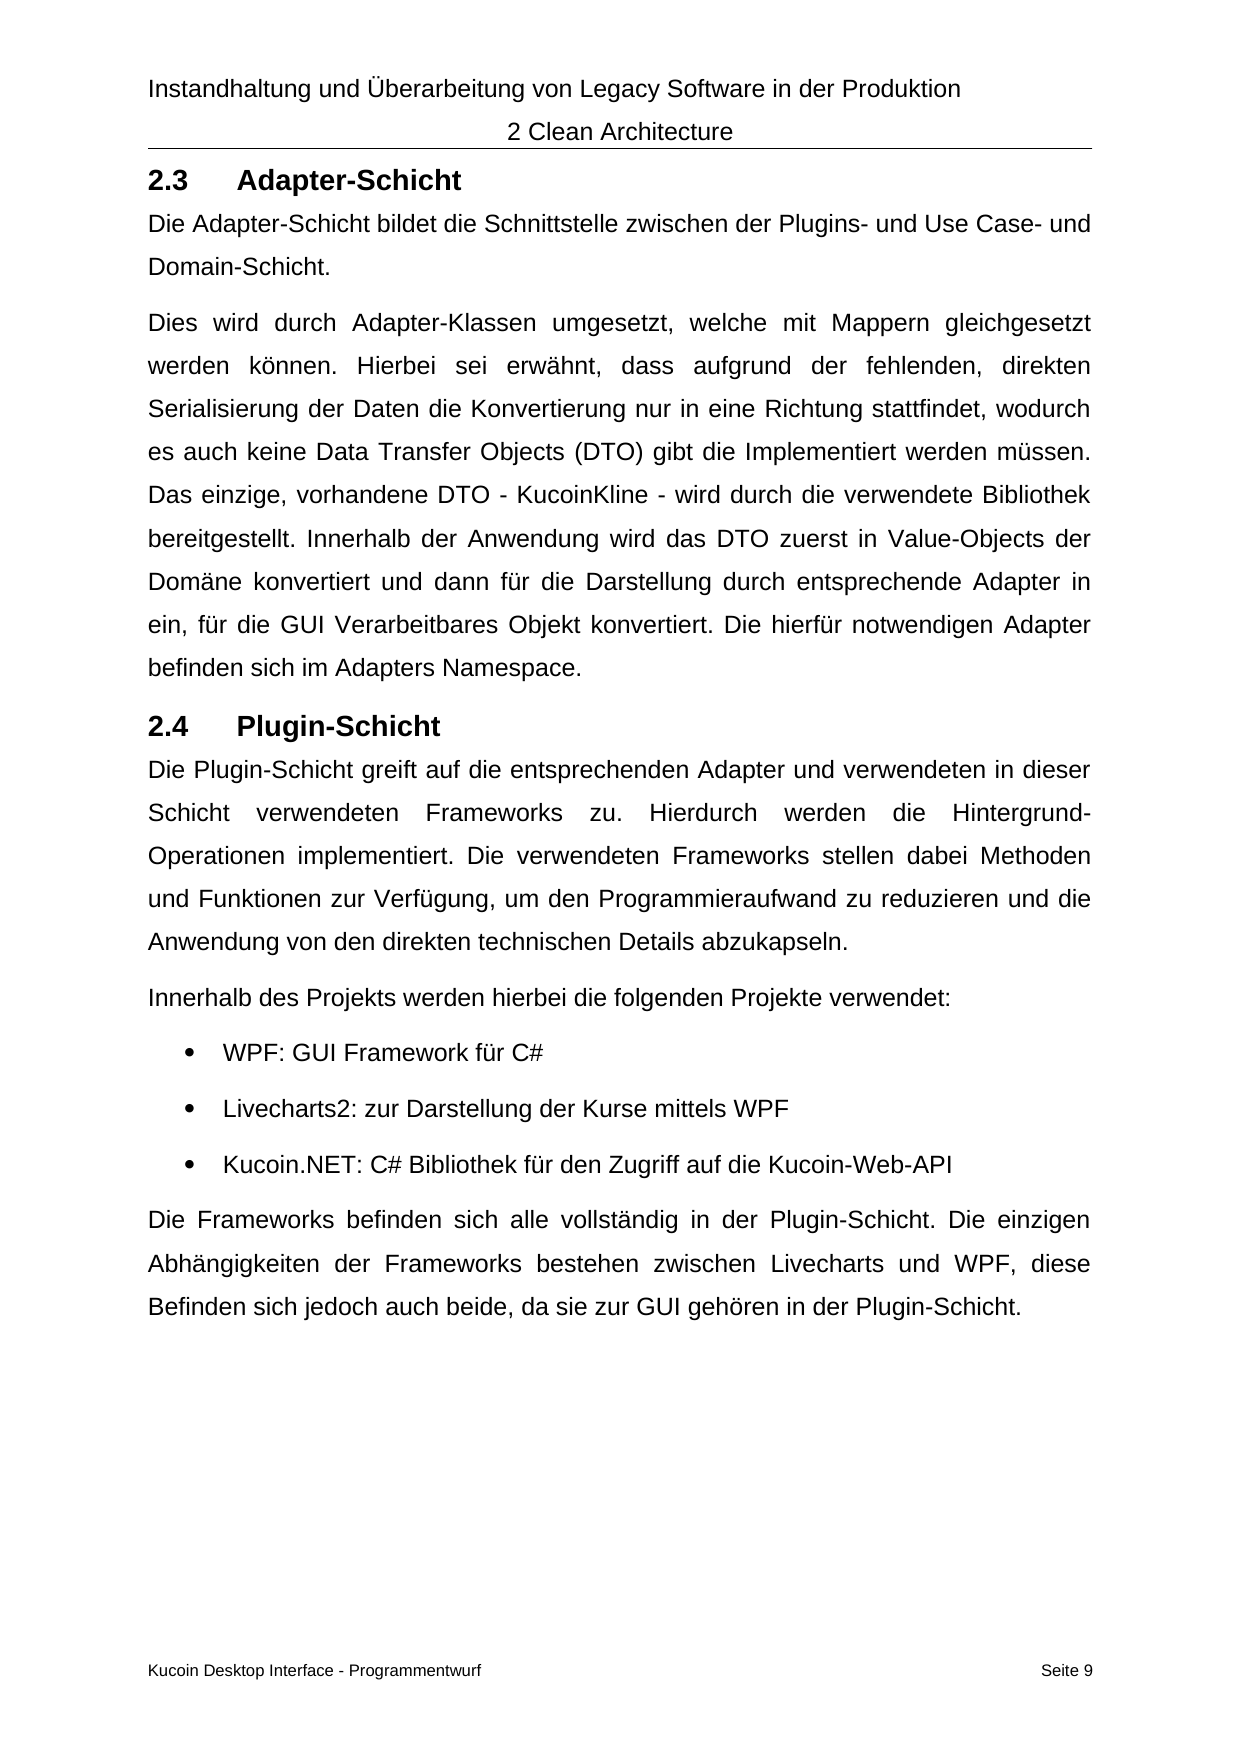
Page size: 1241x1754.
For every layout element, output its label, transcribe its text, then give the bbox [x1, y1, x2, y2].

list Kucoin.NET: C# Bibliothek für den Zugriff auf die Kucoin-Web-API [185, 1150, 1092, 1179]
text Innerhalb des Projekts werden hierbei die folgenden Projekte verwendet: [148, 983, 1092, 1011]
subtitle Plugin-Schicht [148, 708, 1092, 742]
text Die Plugin-Schicht greift auf die entsprechenden Adapter und verwendeten in dieser Schicht verwendeten Frameworks zu. Hierdurch werden die Hintergrund-Operationen implementiert. Die verwendeten Frameworks stellen dabei Methoden und Funktionen zur Verfügung, um den Programmieraufwand zu reduzieren und die Anwendung von den direkten technischen Details abzukapseln. [148, 754, 1092, 956]
text Dies wird durch Adapter-Klassen umgesetzt, welche mit Mappern gleichgesetzt werden können. Hierbei sei erwähnt, dass aufgrund der fehlenden, direkten Serialisierung der Daten die Konvertierung nur in eine Richtung stattfindet, wodurch es auch keine Data Transfer Objects (DTO) gibt die Implementiert werden müssen. Das einzige, vorhandene DTO - KucoinKline - wird durch die verwendete Bibliothek bereitgestellt. Innerhalb der Anwendung wird das DTO zuerst in Value-Objects der Domäne konvertiert und dann für die Darstellung durch entsprechende Adapter in ein, für die GUI Verarbeitbares Objekt konvertiert. Die hierfür notwendigen Adapter befinden sich im Adapters Namespace. [148, 308, 1092, 682]
list WPF: GUI Framework für C# [185, 1038, 1092, 1067]
list Livecharts2: zur Darstellung der Kurse mittels WPF [185, 1094, 1092, 1123]
text Die Adapter-Schicht bildet die Schnittstelle zwischen der Plugins- und Use Case- und Domain-Schicht. [148, 209, 1092, 281]
subtitle Adapter-Schicht [148, 163, 1092, 197]
text Die Frameworks befinden sich alle vollständig in der Plugin-Schicht. Die einzigen Abhängigkeiten der Frameworks bestehen zwischen Livecharts und WPF, diese Befinden sich jedoch auch beide, da sie zur GUI gehören in der Plugin-Schicht. [148, 1206, 1092, 1321]
